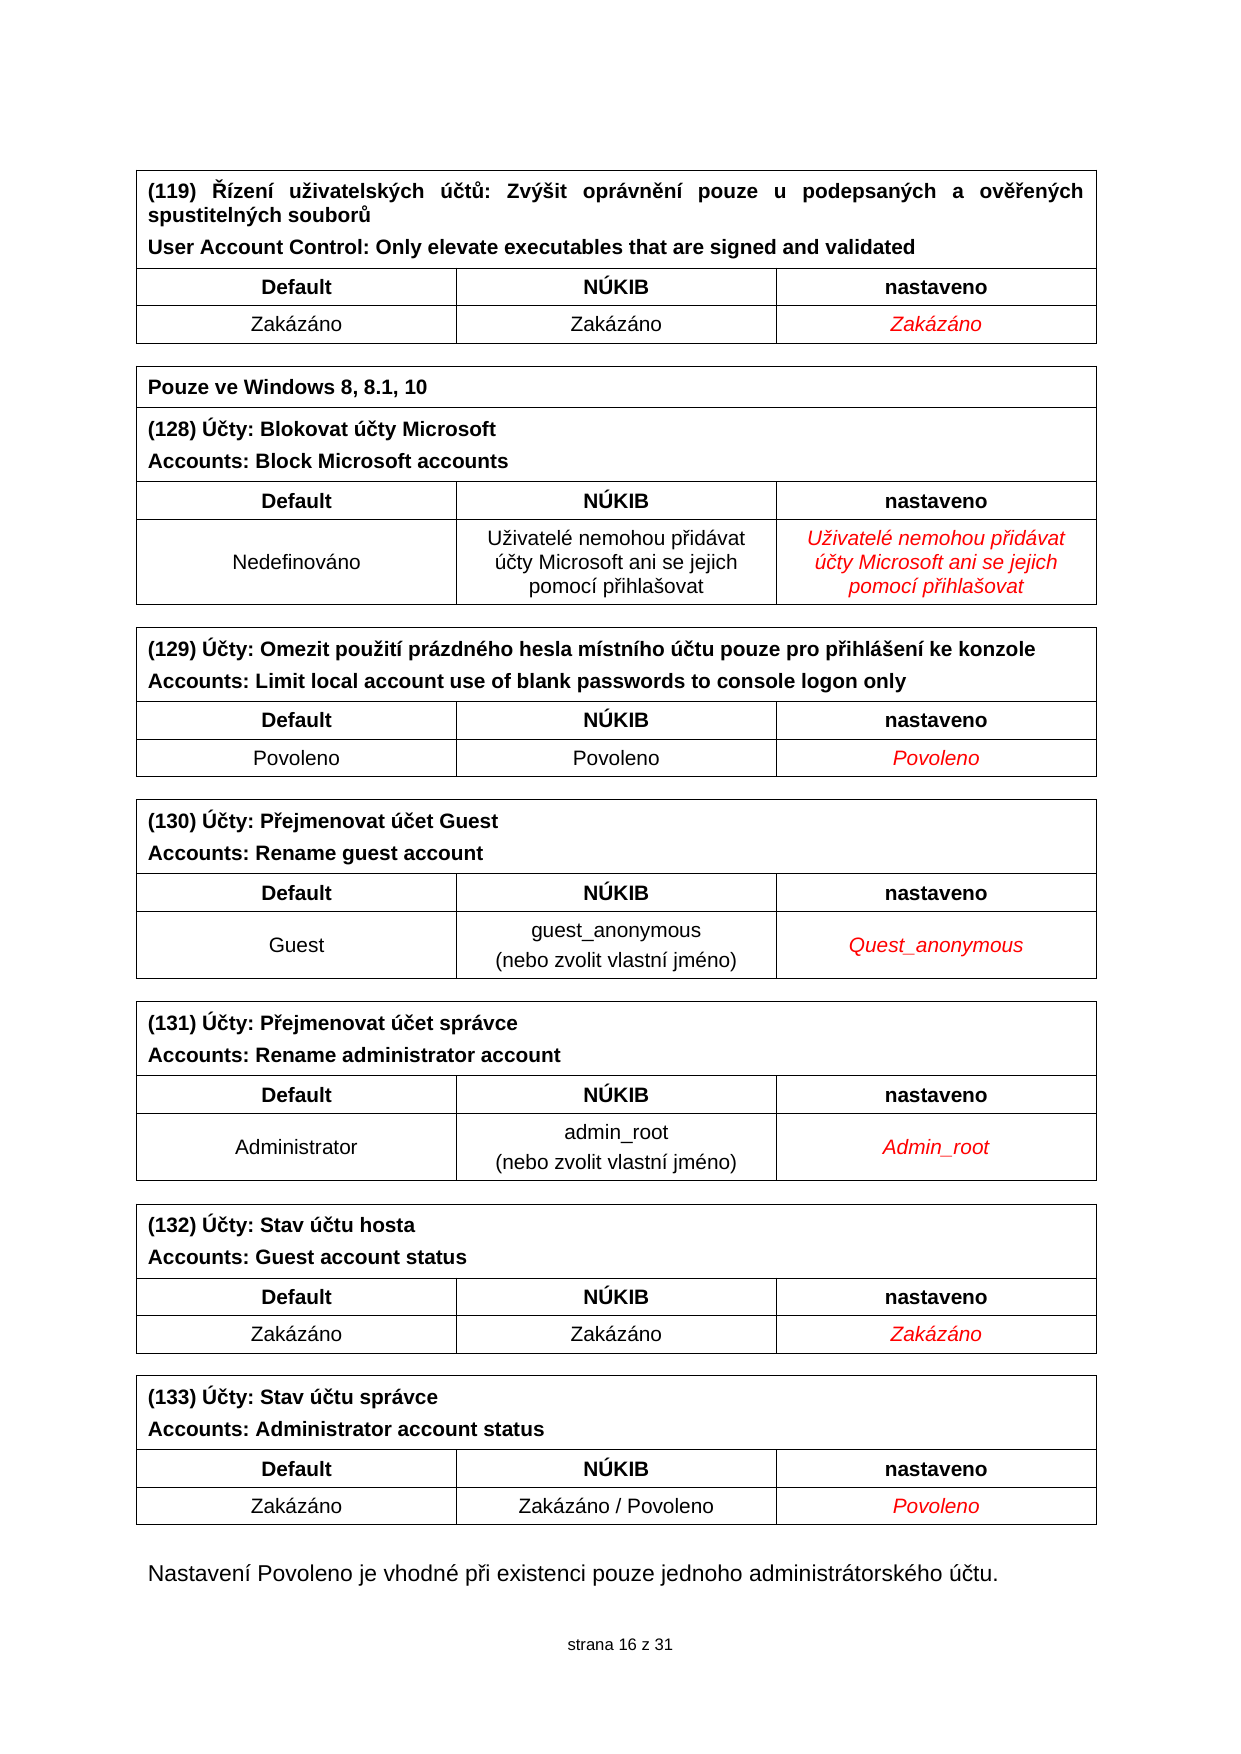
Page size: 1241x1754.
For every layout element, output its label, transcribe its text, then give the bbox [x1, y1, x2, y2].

table_cell Zakázáno [777, 1316, 1096, 1352]
table_cell Zakázáno [137, 306, 456, 342]
table_cell Uživatelé nemohou přidávat účty Microsoft ani se jejich pomocí přihlašovat [777, 520, 1096, 604]
table_cell Nedefinováno [137, 520, 456, 604]
table_cell NÚKIB [457, 269, 776, 305]
table_cell Default [137, 1450, 456, 1487]
table_cell Default [137, 702, 456, 738]
table_cell nastaveno [777, 1279, 1096, 1315]
table_cell NÚKIB [457, 1076, 776, 1113]
table_cell Guest [137, 912, 456, 978]
table_cell nastaveno [777, 269, 1096, 305]
table_header (132) Účty: Stav účtu hosta Accounts: Guest account status [137, 1205, 1096, 1277]
table_header (130) Účty: Přejmenovat účet Guest Accounts: Rename guest account [137, 800, 1096, 873]
table_cell Povoleno [457, 740, 776, 776]
table_header Pouze ve Windows 8, 8.1, 10 [137, 367, 1096, 407]
table_cell nastaveno [777, 482, 1096, 519]
table_cell (128) Účty: Blokovat účty Microsoft Accounts: Block Microsoft accounts [137, 408, 1096, 481]
table_cell nastaveno [777, 702, 1096, 738]
table_cell guest_anonymous (nebo zvolit vlastní jméno) [457, 912, 776, 978]
table_header (133) Účty: Stav účtu správce Accounts: Administrator account status [137, 1376, 1096, 1449]
table_cell Default [137, 1076, 456, 1113]
table_cell NÚKIB [457, 482, 776, 519]
table_cell Zakázáno [457, 1316, 776, 1352]
table_cell admin_root (nebo zvolit vlastní jméno) [457, 1114, 776, 1180]
table_cell Uživatelé nemohou přidávat účty Microsoft ani se jejich pomocí přihlašovat [457, 520, 776, 604]
table_cell nastaveno [777, 1076, 1096, 1113]
table_cell Administrator [137, 1114, 456, 1180]
table_cell Default [137, 482, 456, 519]
table_cell Default [137, 1279, 456, 1315]
table_cell Zakázáno [457, 306, 776, 342]
text Nastavení Povoleno je vhodné při existenci pouze jednoho administrátorského účtu. [148, 1560, 1093, 1586]
table_header (129) Účty: Omezit použití prázdného hesla místního účtu pouze pro přihlášení ke konzole Accounts: Limit local account use of blank passwords to console logon only [137, 628, 1096, 701]
table_cell Default [137, 874, 456, 911]
table_cell NÚKIB [457, 874, 776, 911]
table_cell Povoleno [777, 1488, 1096, 1524]
table_header (119) Řízení uživatelských účtů: Zvýšit oprávnění pouze u podepsaných a ověřených spustitelných souborů User Account Control: Only elevate executables that are signed and validated [137, 171, 1096, 267]
table_cell Povoleno [777, 740, 1096, 776]
table_cell Zakázáno [777, 306, 1096, 342]
table_cell nastaveno [777, 874, 1096, 911]
table_cell NÚKIB [457, 1279, 776, 1315]
table_cell NÚKIB [457, 1450, 776, 1487]
table_cell Quest_anonymous [777, 912, 1096, 978]
table_header (131) Účty: Přejmenovat účet správce Accounts: Rename administrator account [137, 1002, 1096, 1075]
table_cell Admin_root [777, 1114, 1096, 1180]
table_cell Default [137, 269, 456, 305]
table_cell Zakázáno [137, 1316, 456, 1352]
table_cell Zakázáno [137, 1488, 456, 1524]
table_cell Povoleno [137, 740, 456, 776]
table_cell nastaveno [777, 1450, 1096, 1487]
table_cell NÚKIB [457, 702, 776, 738]
table_cell Zakázáno / Povoleno [457, 1488, 776, 1524]
